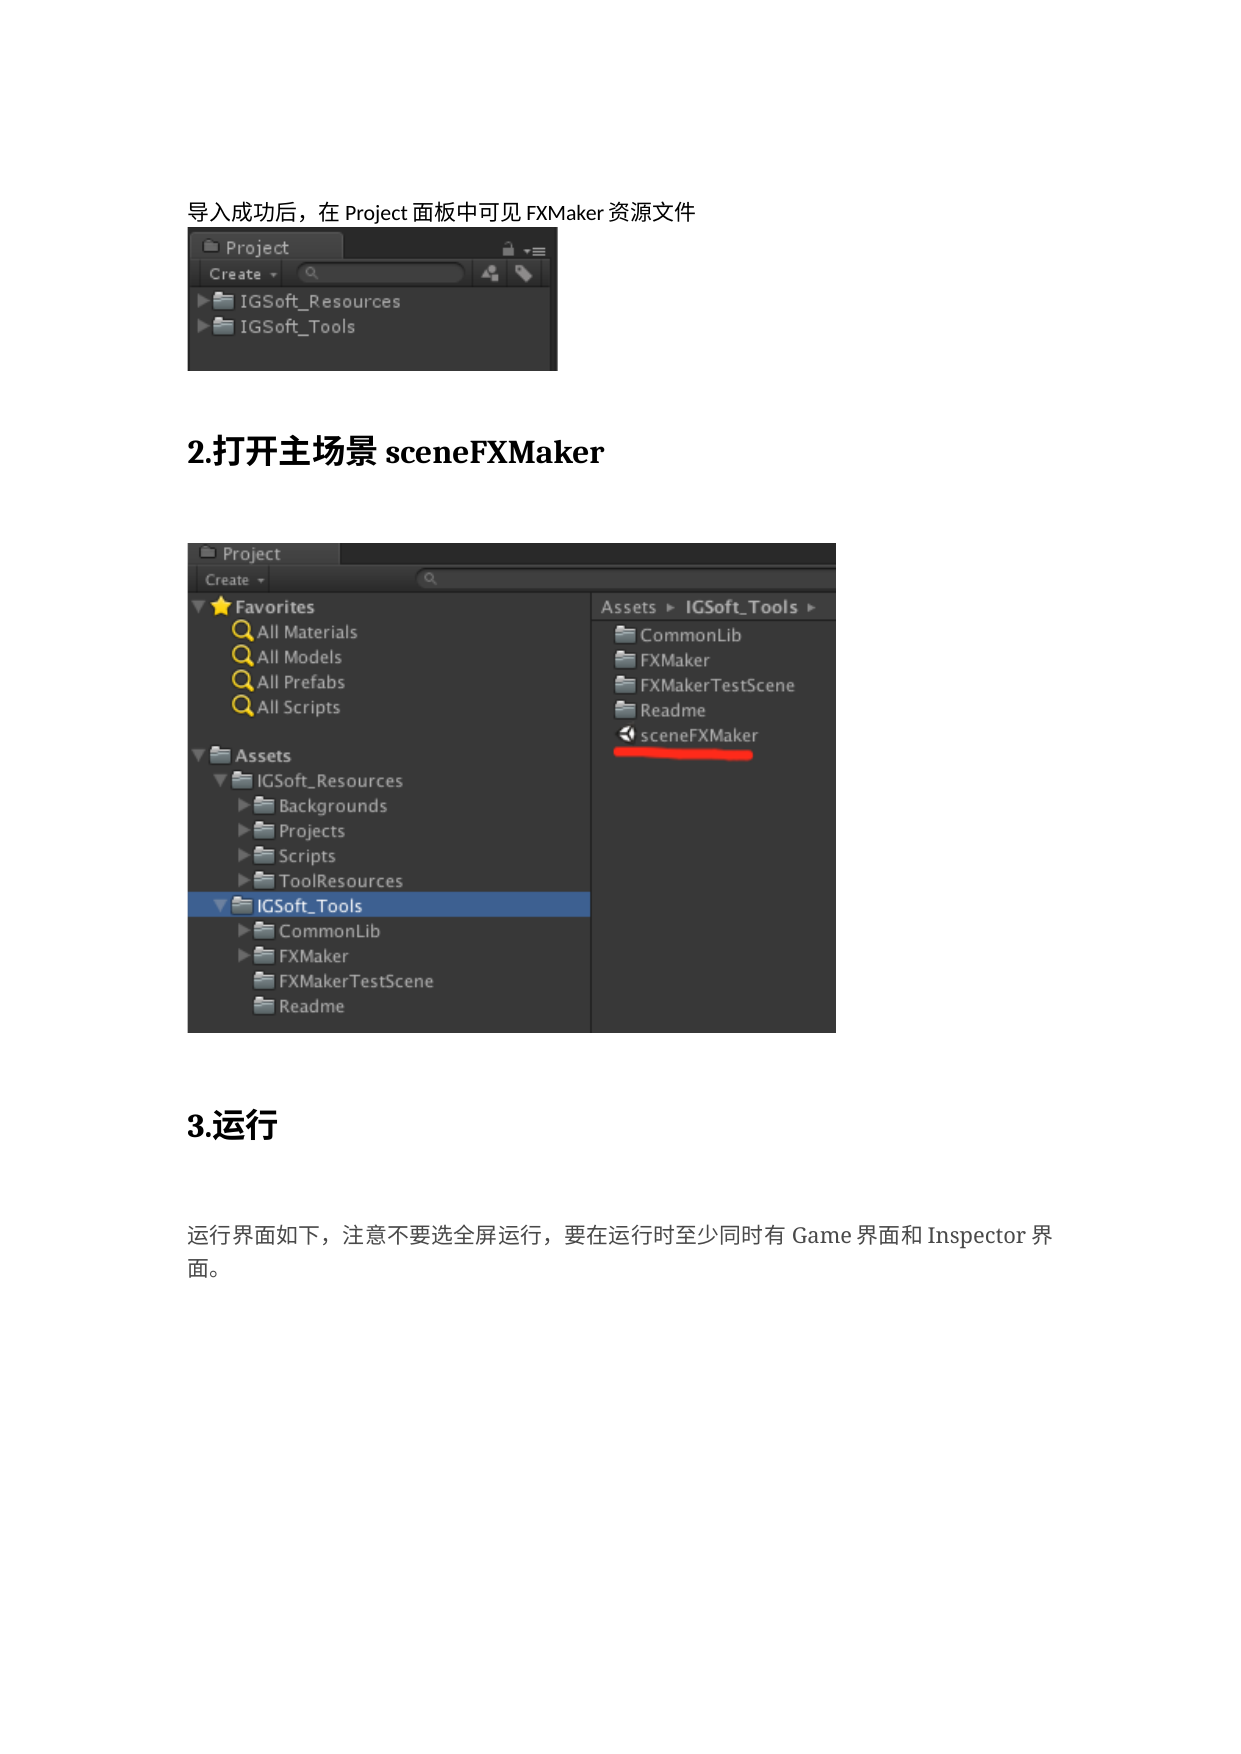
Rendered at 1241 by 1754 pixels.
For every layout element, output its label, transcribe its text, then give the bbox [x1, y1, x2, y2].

picture [187, 543, 836, 1033]
subtitle 3.运行 [187, 1091, 1053, 1156]
picture [187, 227, 558, 371]
text 运行界面如下，注意不要选全屏运行，要在运行时至少同时有Game界面和Inspector界面。 [187, 1218, 1053, 1283]
subtitle 2.打开主场景sceneFXMaker [187, 417, 1053, 482]
text 导入成功后，在Project面板中可见FXMaker资源文件 [187, 194, 1053, 227]
